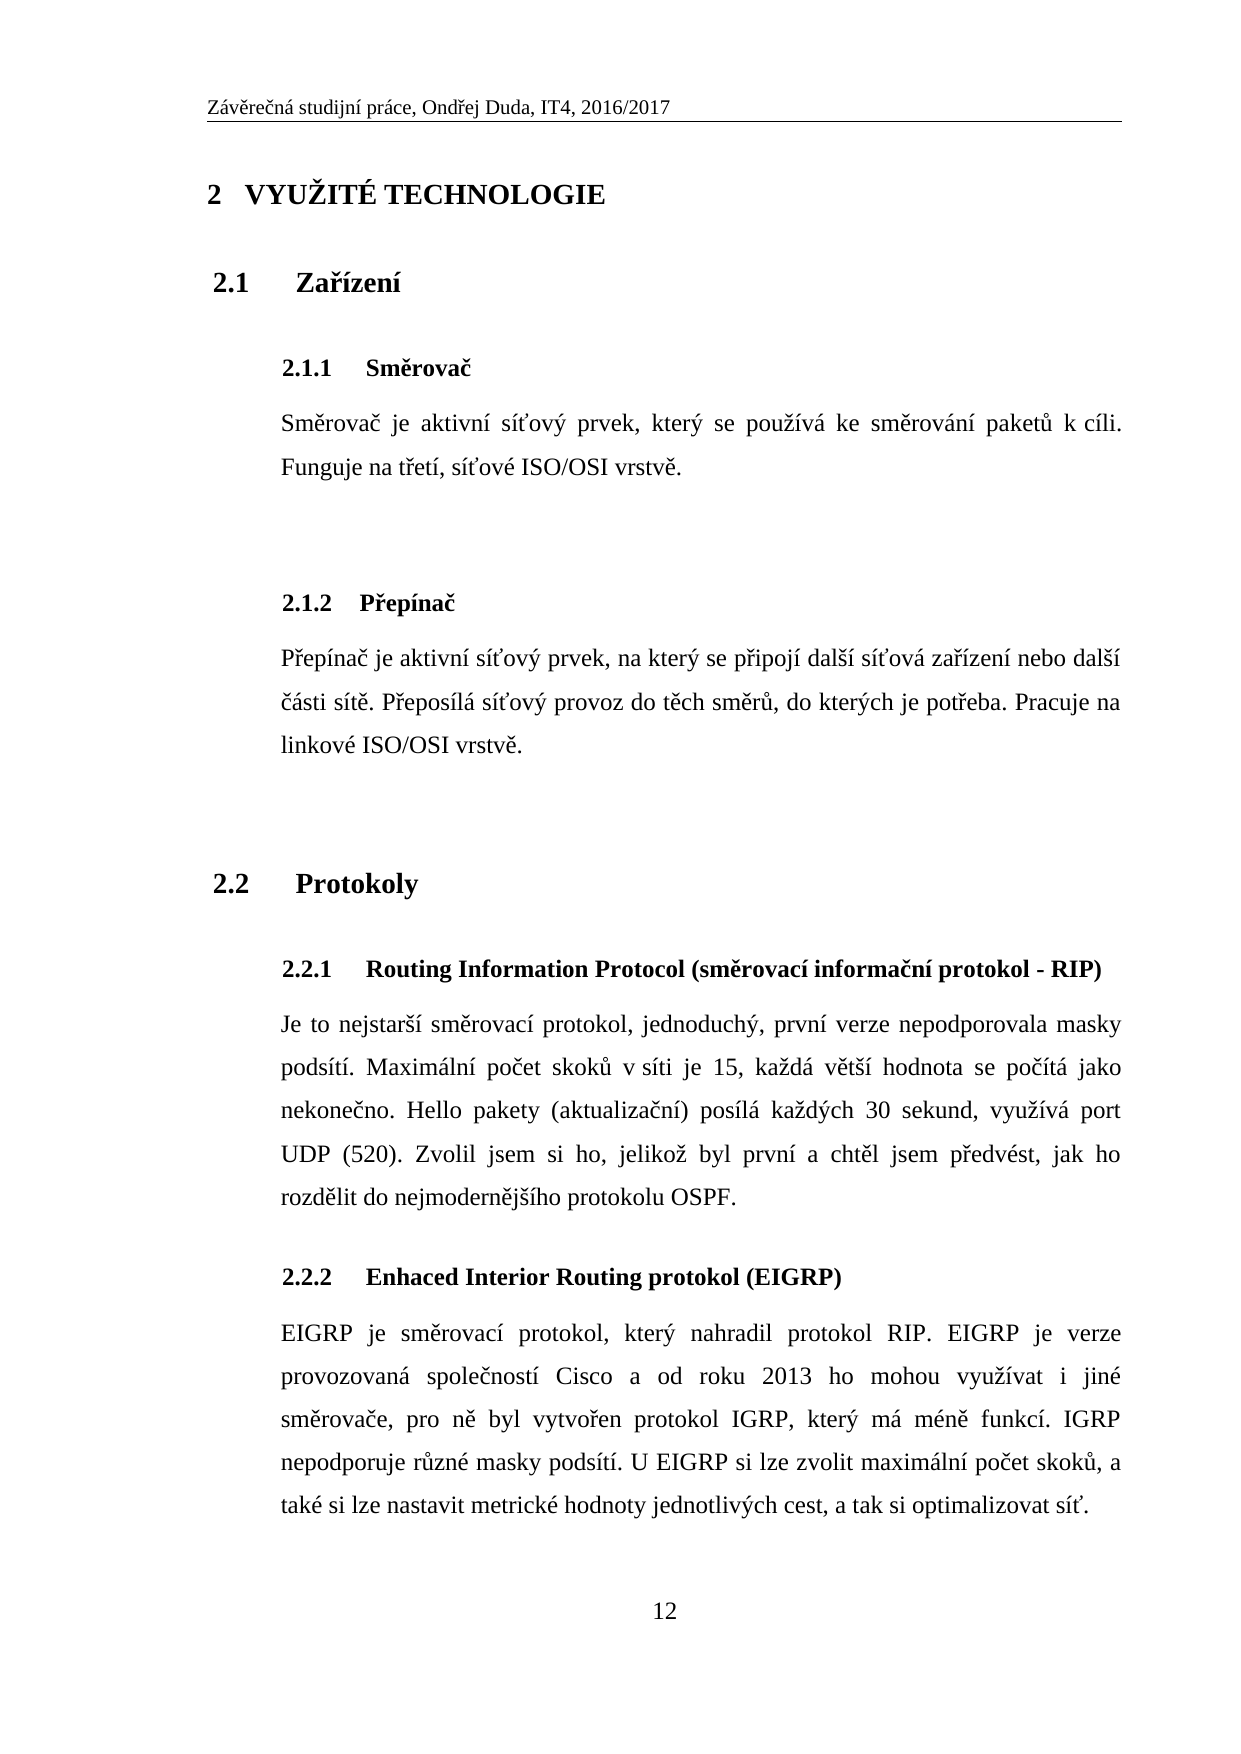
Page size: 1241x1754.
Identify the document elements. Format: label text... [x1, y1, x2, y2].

text Přepínač je aktivní síťový prvek, na který se připojí další síťová zařízení nebo další části sítě. Přeposílá síťový provoz do těch směrů, do kterých je potřeba. Pracuje na linkové ISO/OSI vrstvě. [281, 643, 1122, 758]
subtitle Přepínač [282, 588, 1122, 617]
subtitle Využité technologie [207, 177, 1122, 211]
text Směrovač je aktivní síťový prvek, který se používá ke směrování paketů k cíli. Funguje na třetí, síťové ISO/OSI vrstvě. [281, 408, 1122, 480]
subtitle Protokoly [213, 866, 1122, 899]
text Je to nejstarší směrovací protokol, jednoduchý, první verze nepodporovala masky podsítí. Maximální počet skoků v síti je 15, každá větší hodnota se počítá jako nekonečno. Hello pakety (aktualizační) posílá každých 30 sekund, využívá port UDP (520). Zvolil jsem si ho, jelikož byl první a chtěl jsem předvést, jak ho rozdělit do nejmodernějšího protokolu OSPF. [281, 1009, 1122, 1211]
text EIGRP je směrovací protokol, který nahradil protokol RIP. EIGRP je verze provozovaná společností Cisco a od roku 2013 ho mohou využívat i jiné směrovače, pro ně byl vytvořen protokol IGRP, který má méně funkcí. IGRP nepodporuje různé masky podsítí. U EIGRP si lze zvolit maximální počet skoků, a také si lze nastavit metrické hodnoty jednotlivých cest, a tak si optimalizovat síť. [281, 1318, 1122, 1519]
subtitle Routing Information Protocol (směrovací informační protokol - RIP) [282, 954, 1122, 982]
subtitle Enhaced Interior Routing protokol (EIGRP) [282, 1262, 1122, 1291]
subtitle Zařízení [213, 265, 1122, 298]
subtitle Směrovač [282, 353, 1122, 382]
